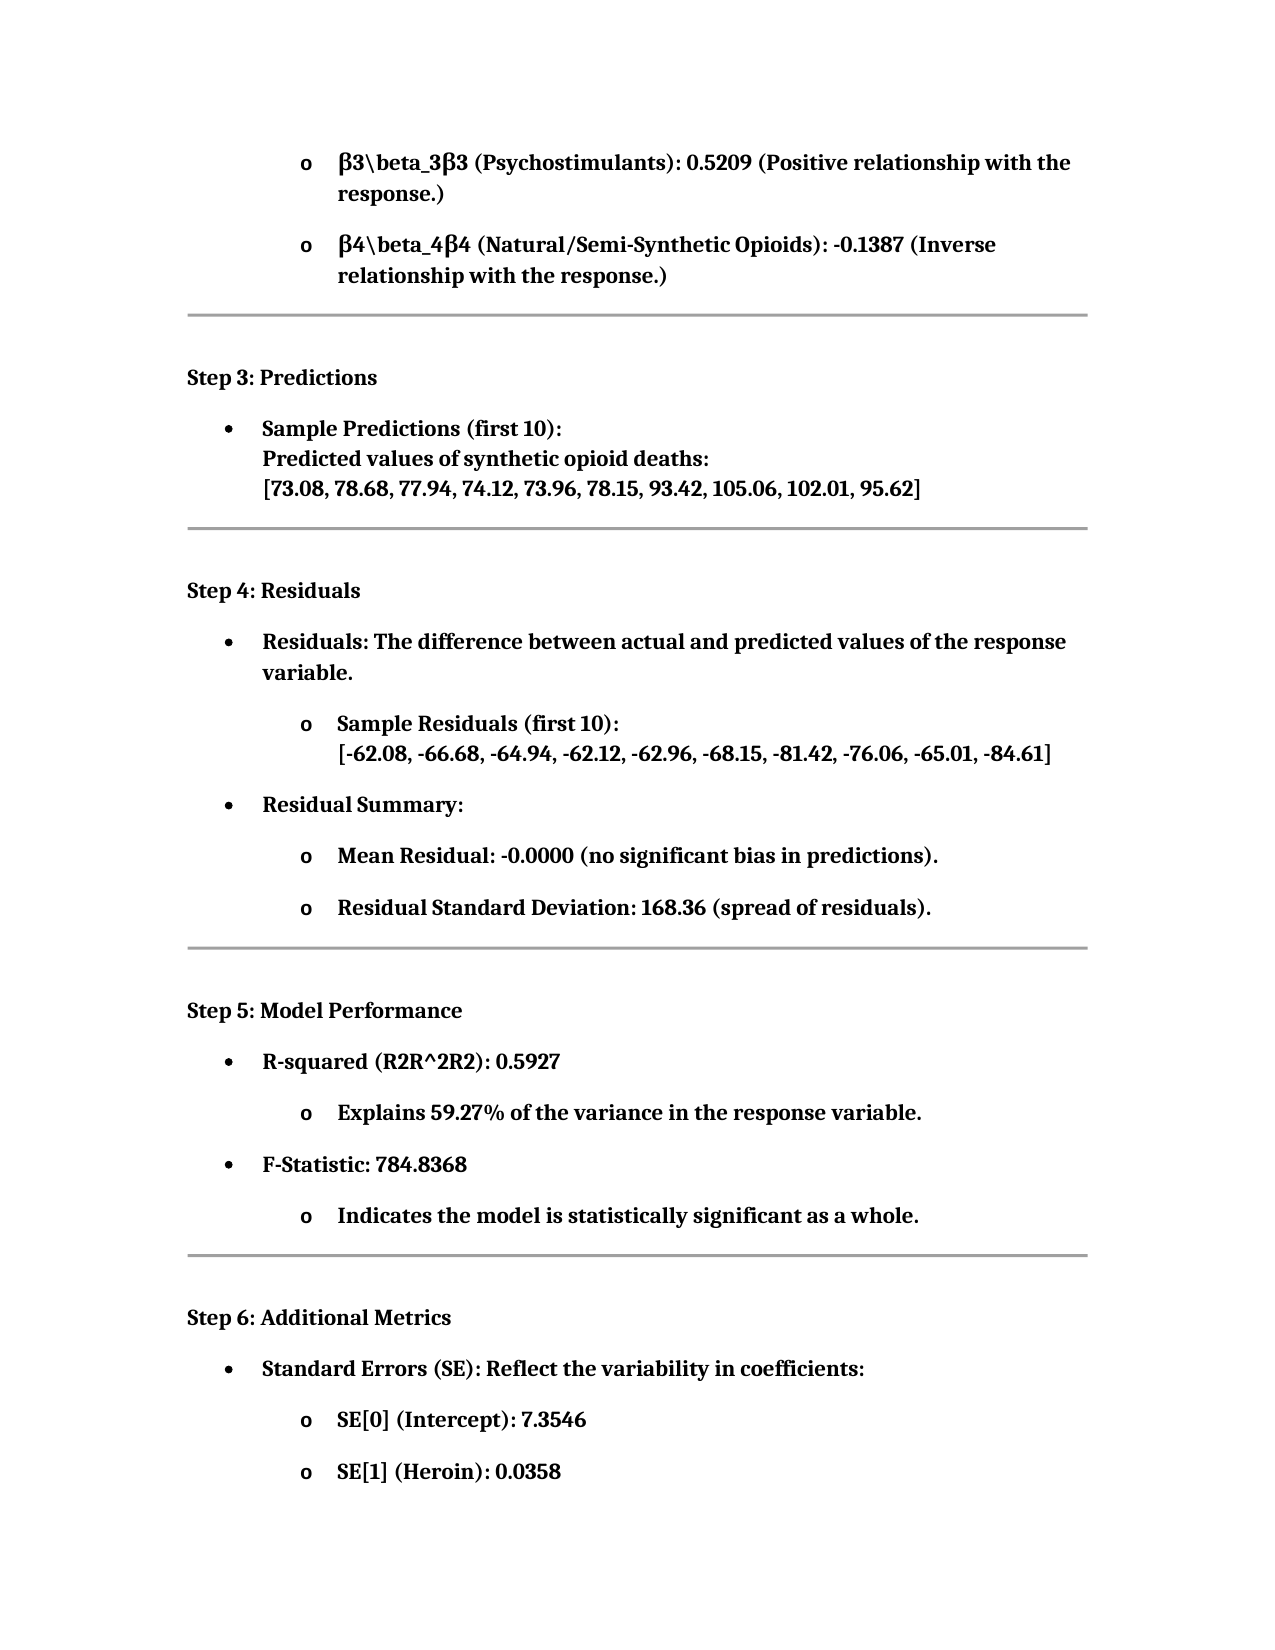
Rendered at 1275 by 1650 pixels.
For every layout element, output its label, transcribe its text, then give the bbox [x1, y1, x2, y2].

list F-Statistic: 784.8368 [225, 1151, 1087, 1178]
list β4\beta_4β4​ (Natural/Semi-Synthetic Opioids): -0.1387 (Inverse relationship with the response.) [300, 232, 1087, 289]
list SE[0] (Intercept): 7.3546 [300, 1407, 1087, 1434]
list Mean Residual: -0.0000 (no significant bias in predictions). [300, 843, 1087, 870]
list SE[1] (Heroin): 0.0358 [300, 1459, 1087, 1486]
text Step 4: Residuals [187, 578, 1087, 604]
text Step 5: Model Performance [187, 998, 1087, 1024]
text Step 6: Additional Metrics [187, 1305, 1087, 1331]
list Indicates the model is statistically significant as a whole. [300, 1202, 1087, 1229]
list Residual Summary: [225, 792, 1087, 818]
list Explains 59.27% of the variance in the response variable. [300, 1100, 1087, 1127]
text Step 3: Predictions [187, 364, 1087, 391]
list Sample Predictions (first 10): Predicted values of synthetic opioid deaths: [73.08, 78.68, 77.94, 74.12, 73.96, 78.15, 93.42, 105.06, 102.01, 95.62] [225, 416, 1087, 502]
list Residual Standard Deviation: 168.36 (spread of residuals). [300, 895, 1087, 922]
list Standard Errors (SE): Reflect the variability in coefficients: [225, 1356, 1087, 1382]
list R-squared (R2R^2R2): 0.5927 [225, 1049, 1087, 1075]
list Sample Residuals (first 10): [-62.08, -66.68, -64.94, -62.12, -62.96, -68.15, -81.42, -76.06, -65.01, -84.61] [300, 710, 1087, 767]
list β3\beta_3β3​ (Psychostimulants): 0.5209 (Positive relationship with the response.) [300, 150, 1087, 207]
list Residuals: The difference between actual and predicted values of the response variable. [225, 629, 1087, 686]
